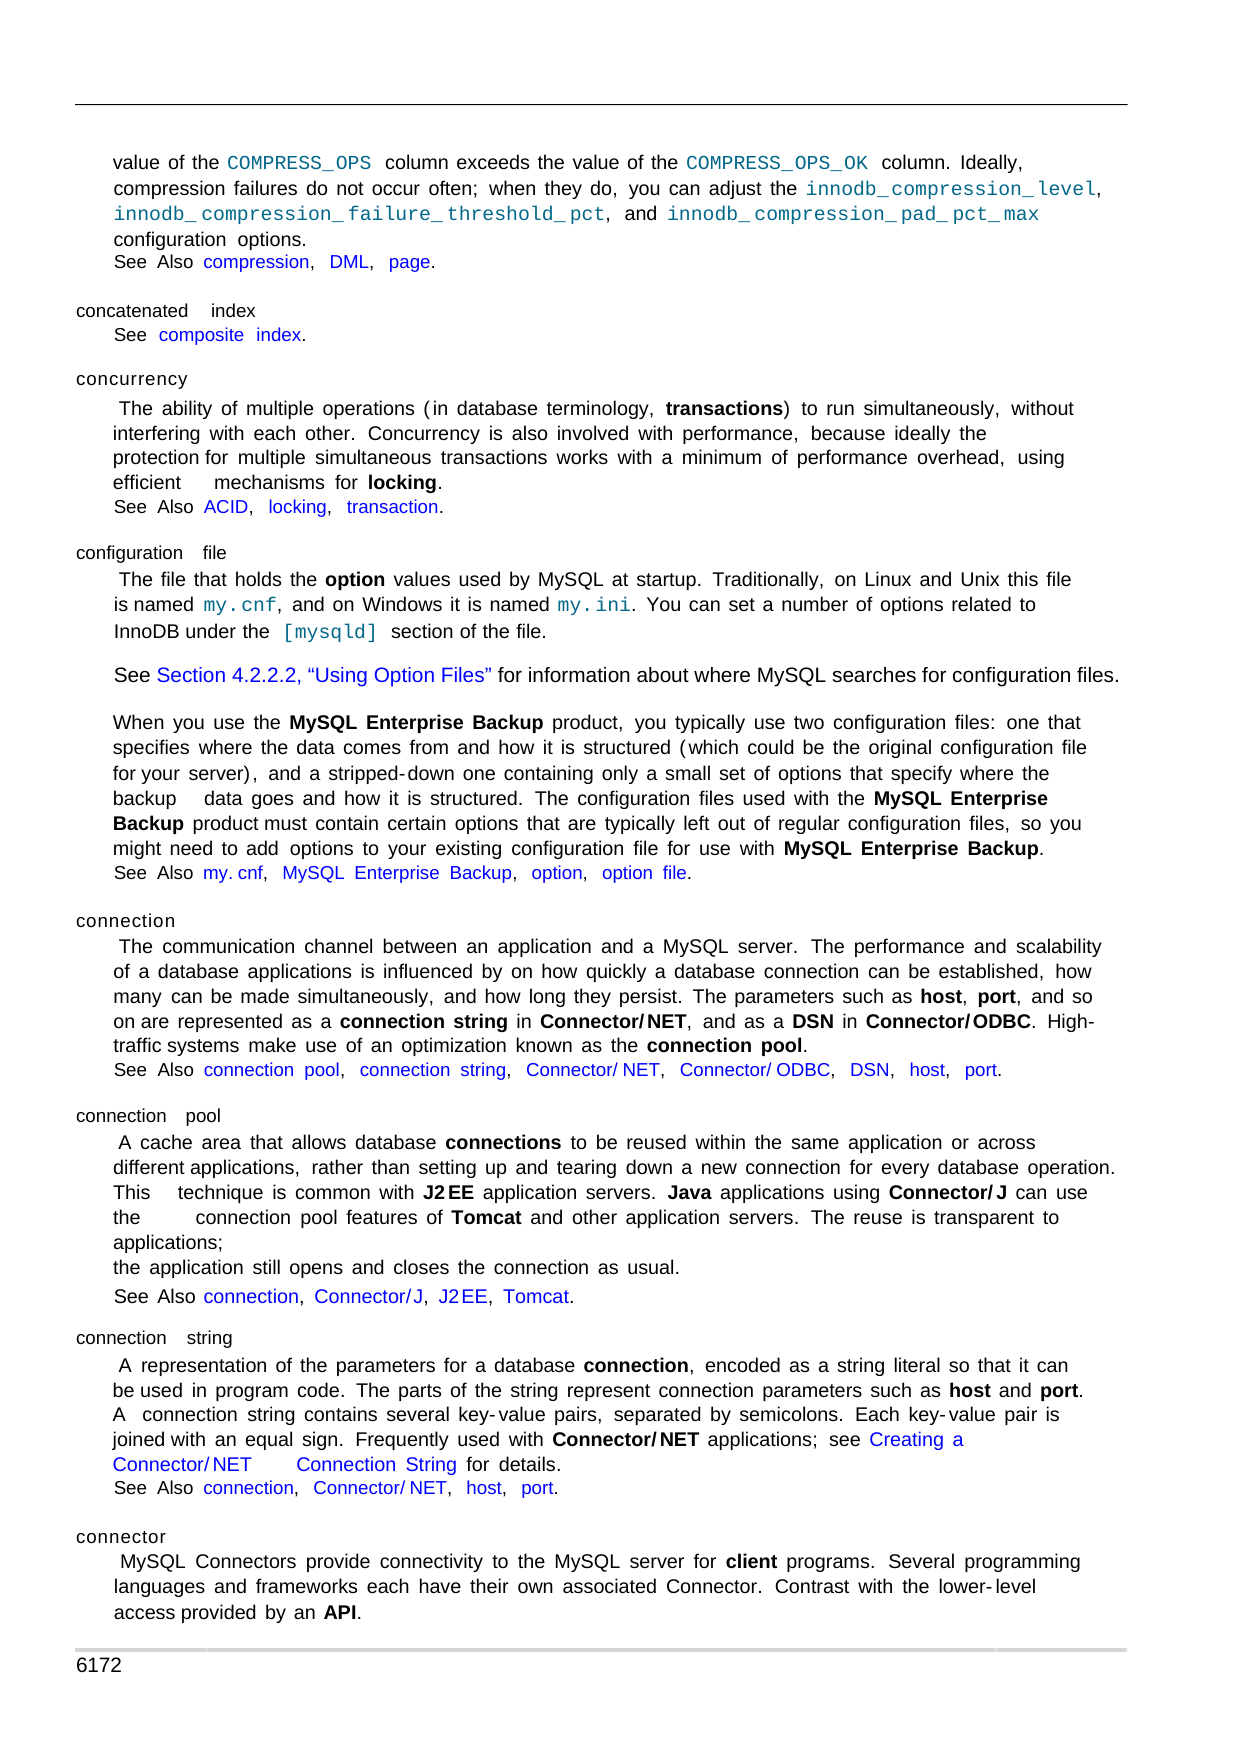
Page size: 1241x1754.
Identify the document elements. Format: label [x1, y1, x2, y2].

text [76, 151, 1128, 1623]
picture [75, 1648, 1128, 1652]
